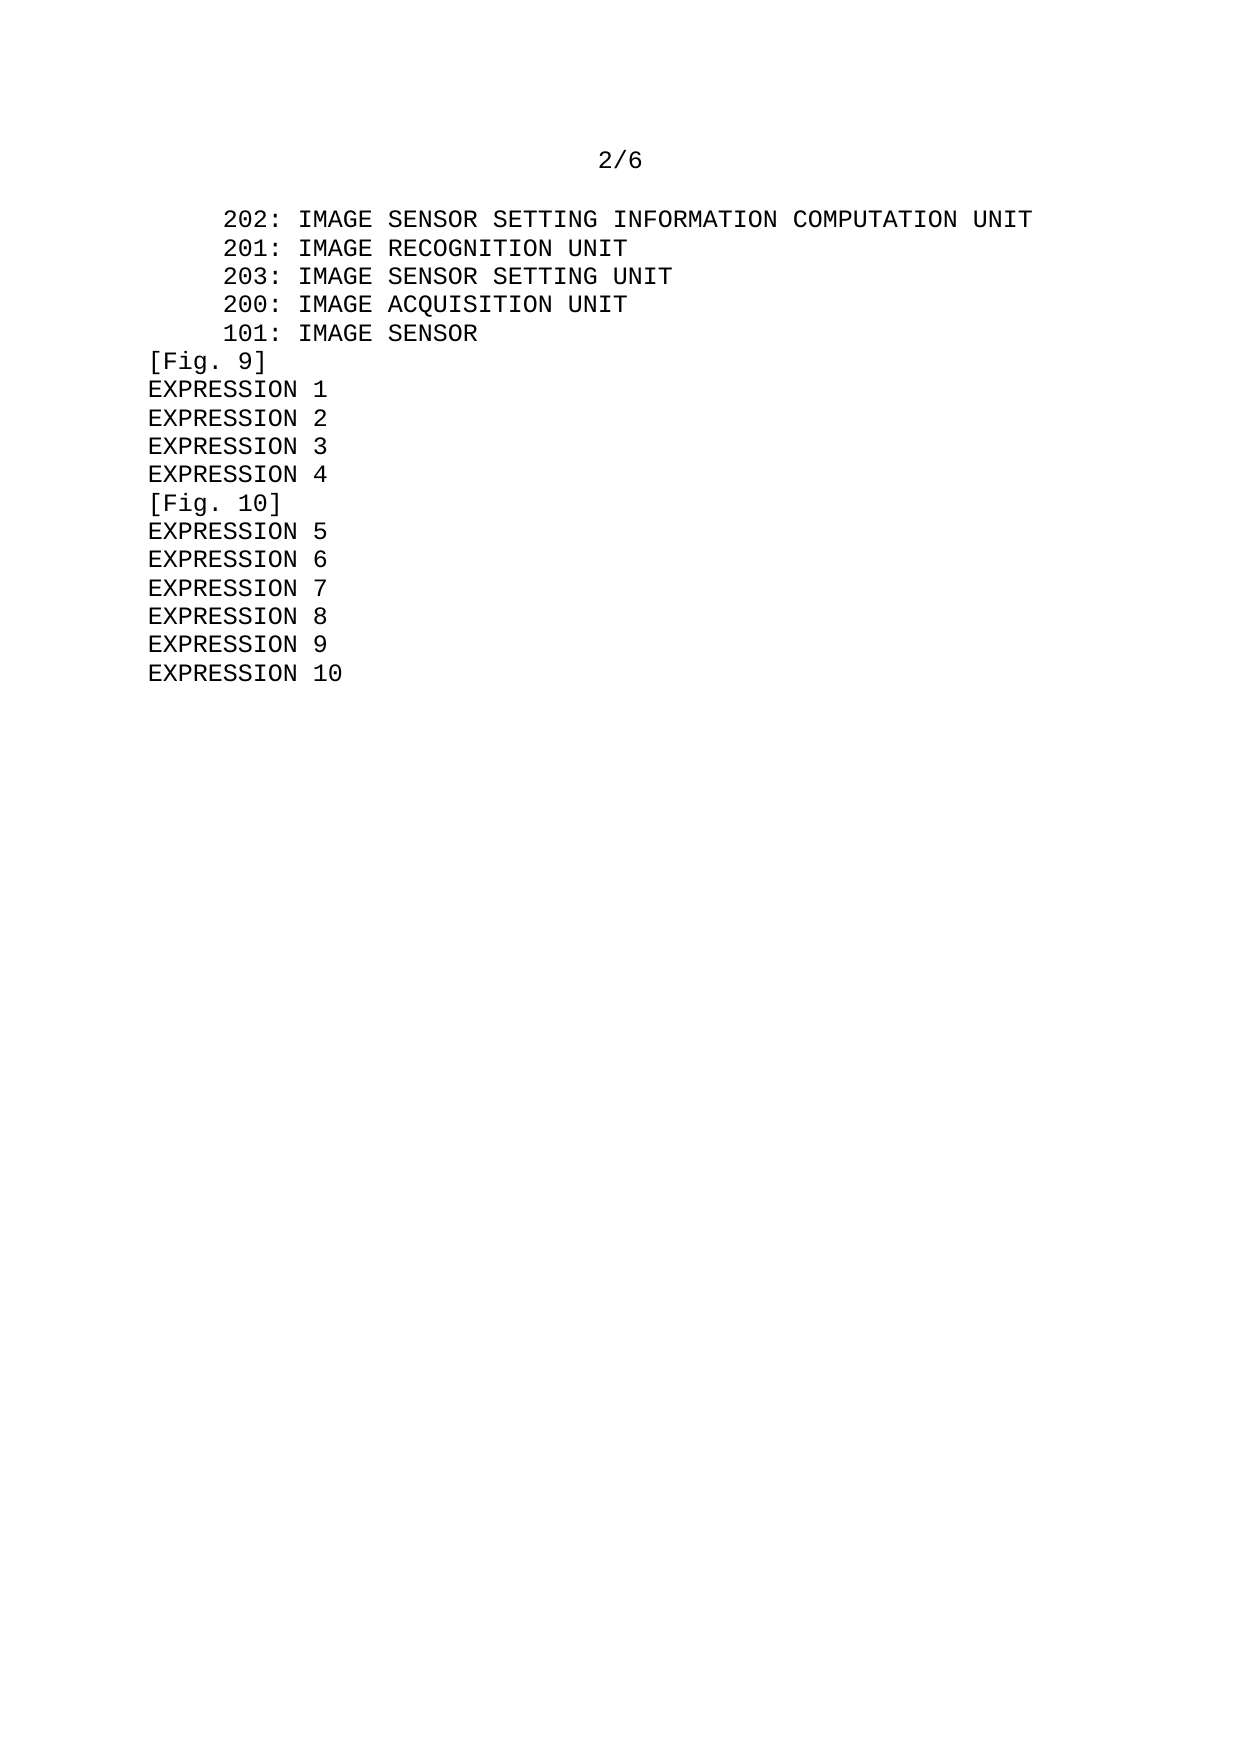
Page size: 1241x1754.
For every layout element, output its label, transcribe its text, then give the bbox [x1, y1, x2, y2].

text EXPRESSION 7 [148, 575, 1092, 603]
text [Fig. 9] [148, 348, 1092, 377]
text EXPRESSION 5 [148, 518, 1092, 547]
text EXPRESSION 8 [148, 603, 1092, 632]
text 202: IMAGE SENSOR SETTING INFORMATION COMPUTATION UNIT [148, 207, 1092, 235]
text EXPRESSION 6 [148, 547, 1092, 575]
text EXPRESSION 1 [148, 377, 1092, 405]
text 101: IMAGE SENSOR [148, 320, 1092, 348]
text EXPRESSION 9 [148, 632, 1092, 660]
text 200: IMAGE ACQUISITION UNIT [148, 292, 1092, 320]
text [Fig. 10] [148, 490, 1092, 518]
text EXPRESSION 4 [148, 462, 1092, 490]
text 201: IMAGE RECOGNITION UNIT [148, 235, 1092, 263]
text EXPRESSION 2 [148, 405, 1092, 433]
text EXPRESSION 10 [148, 660, 1092, 688]
text EXPRESSION 3 [148, 433, 1092, 462]
text 203: IMAGE SENSOR SETTING UNIT [148, 263, 1092, 292]
